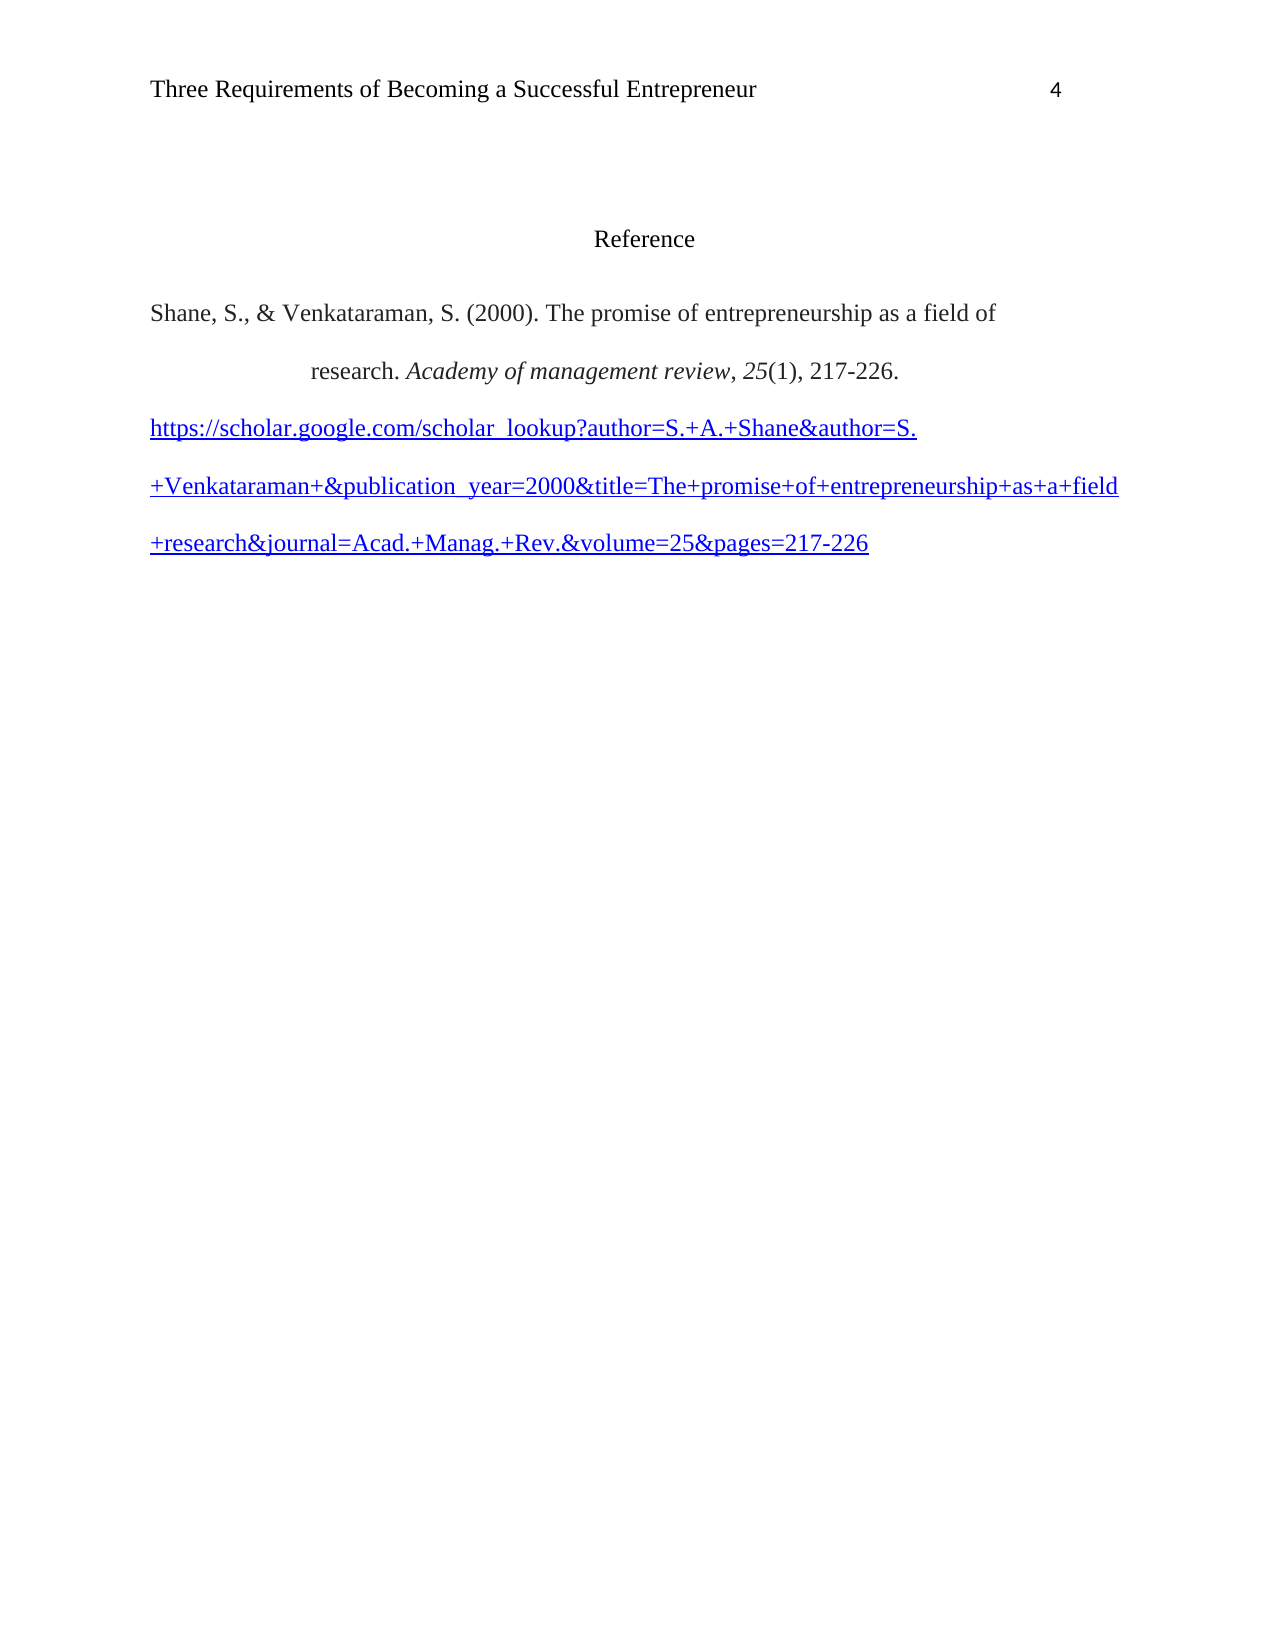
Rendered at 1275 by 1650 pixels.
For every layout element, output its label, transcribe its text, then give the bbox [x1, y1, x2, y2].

text https://scholar.google.com/scholar_lookup?author=S.+A.+Shane&author=S.+Venkataraman+&publication_year=2000&title=The+promise+of+entrepreneurship+as+a+field+research&journal=Acad.+Manag.+Rev.&volume=25&pages=217-226 [150, 413, 1125, 557]
text Reference [150, 224, 1125, 253]
text Shane, S., & Venkataraman, S. (2000). The promise of entrepreneurship as a field of research. Academy of management review, 25(1), 217-226. [150, 298, 1125, 385]
